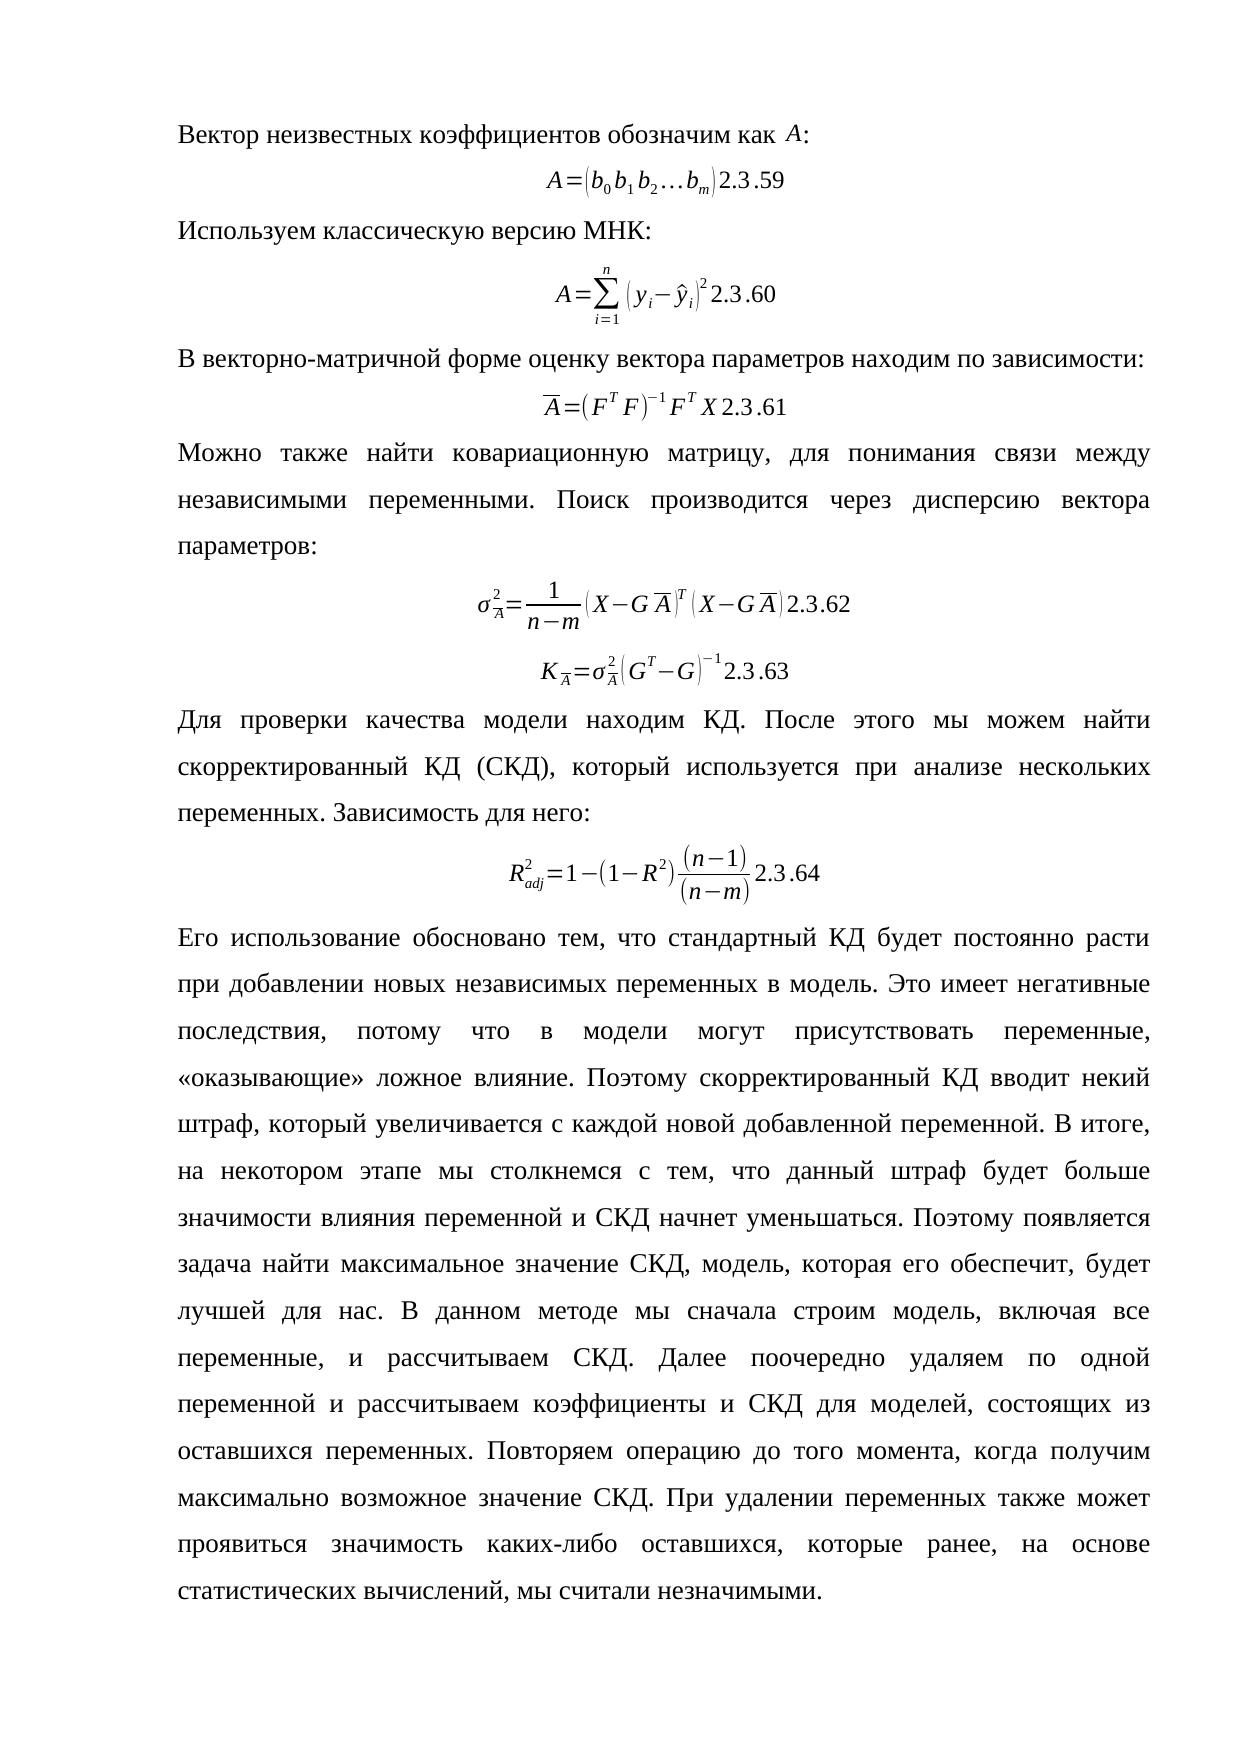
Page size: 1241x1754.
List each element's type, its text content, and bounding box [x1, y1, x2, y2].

text Для проверки качества модели находим КД. После этого мы можем найти скорректированный КД (СКД), который используется при анализе нескольких переменных. Зависимость для него: [177, 703, 1152, 827]
text Можно также найти ковариационную матрицу, для понимания связи между независимыми переменными. Поиск производится через дисперсию вектора параметров: [177, 436, 1152, 561]
text Вектор неизвестных коэффициентов обозначим как : [177, 118, 1152, 149]
text В векторно-матричной форме оценку вектора параметров находим по зависимости: [177, 342, 1152, 373]
text Его использование обосновано тем, что стандартный КД будет постоянно расти при добавлении новых независимых переменных в модель. Это имеет негативные последствия, потому что в модели могут присутствовать переменные, «оказывающие» ложное влияние. Поэтому скорректированный КД вводит некий штраф, который увеличивается с каждой новой добавленной переменной. В итоге, на некотором этапе мы столкнемся с тем, что данный штраф будет больше значимости влияния переменной и СКД начнет уменьшаться. Поэтому появляется задача найти максимальное значение СКД, модель, которая его обеспечит, будет лучшей для нас. В данном методе мы сначала строим модель, включая все переменные, и рассчитываем СКД. Далее поочередно удаляем по одной переменной и рассчитываем коэффициенты и СКД для моделей, состоящих из оставшихся переменных. Повторяем операцию до того момента, когда получим максимально возможное значение СКД. При удалении переменных также может проявиться значимость каких-либо оставшихся, которые ранее, на основе статистических вычислений, мы считали незначимыми. [177, 921, 1152, 1605]
text Используем классическую версию МНК: [177, 214, 1152, 245]
